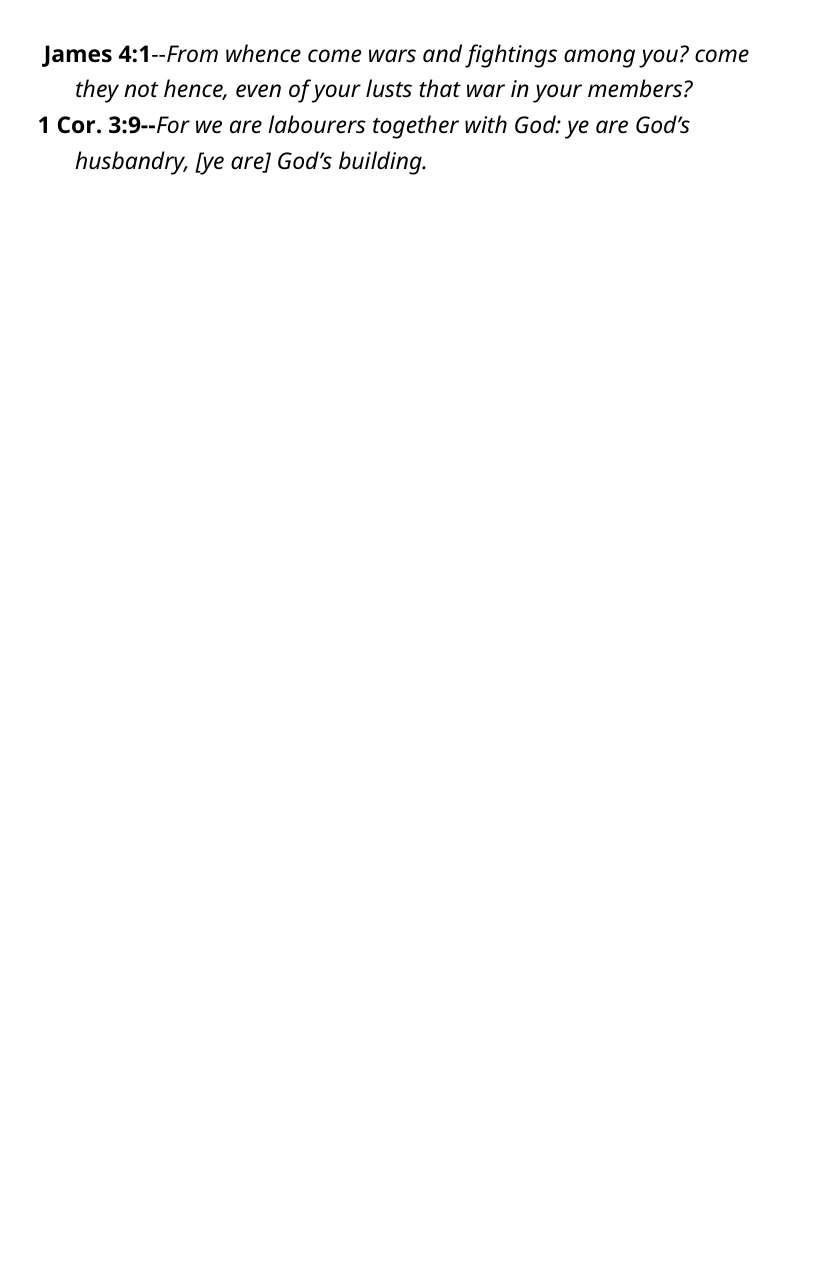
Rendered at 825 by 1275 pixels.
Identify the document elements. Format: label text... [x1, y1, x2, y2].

text 1 Cor. 3:9--For we are labourers together with God: ye are God’s husbandry, [ye are] God’s building. [37, 109, 787, 177]
text James 4:1--From whence come wars and fightings among you? come they not hence, even of your lusts that war in your members? [38, 37, 787, 105]
